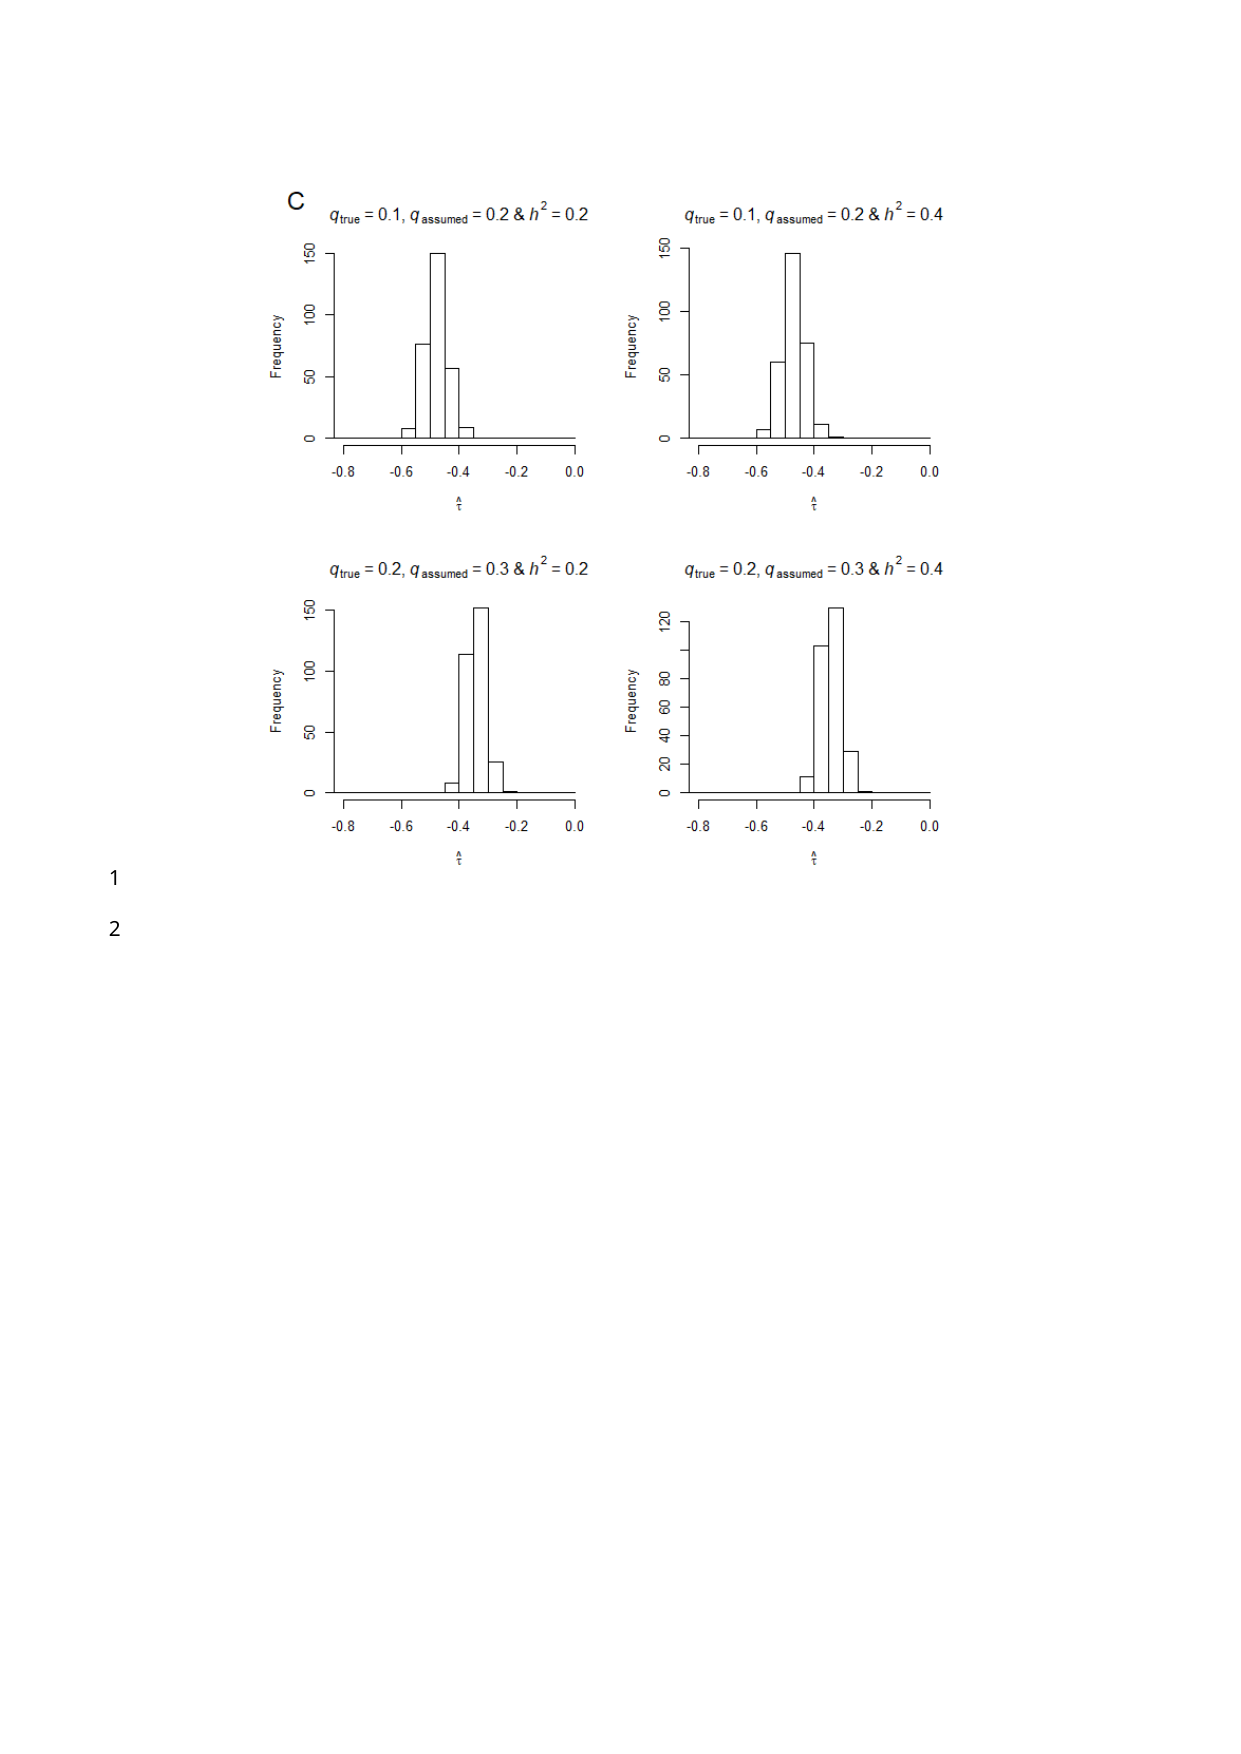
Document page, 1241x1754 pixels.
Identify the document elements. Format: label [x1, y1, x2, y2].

picture [265, 177, 975, 886]
